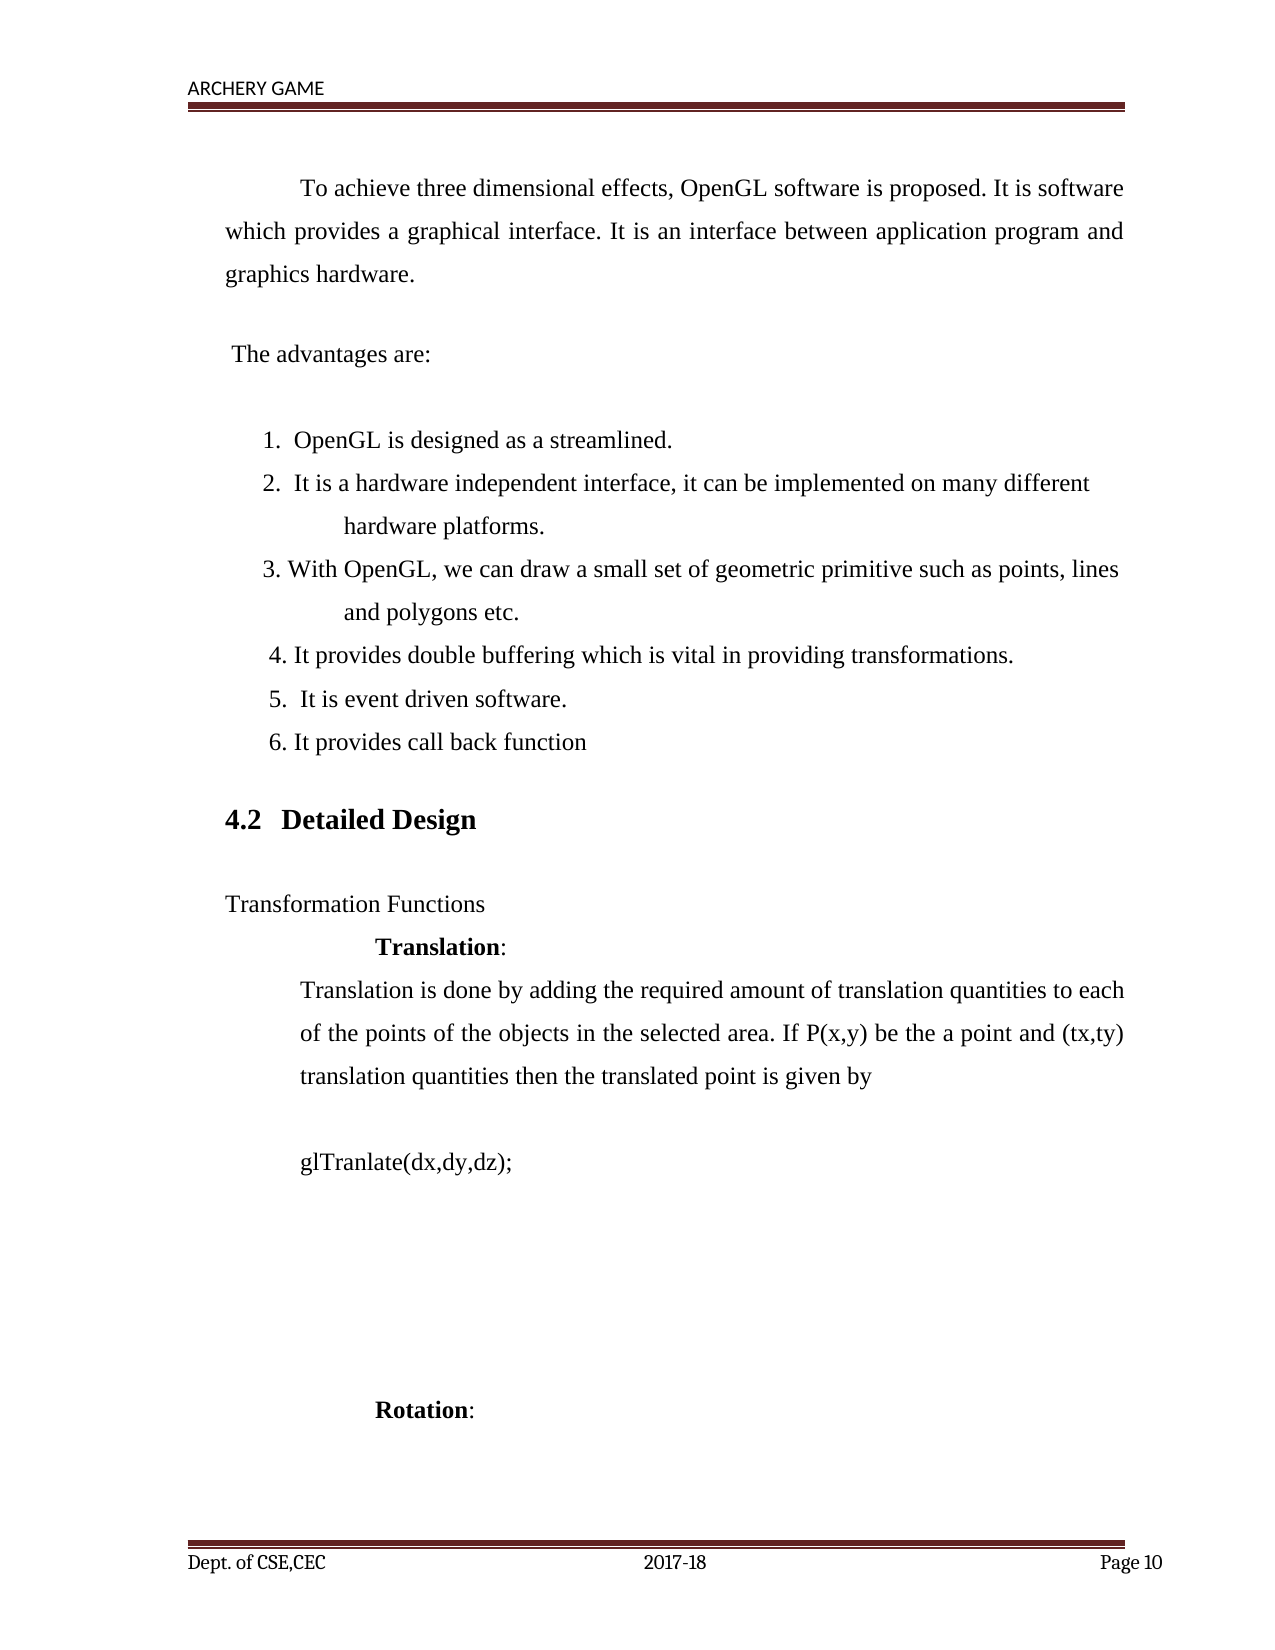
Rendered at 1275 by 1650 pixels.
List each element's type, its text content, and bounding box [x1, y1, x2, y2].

text 3. With OpenGL, we can draw a small set of geometric primitive such as points, lines and polygons etc. [187, 554, 1125, 626]
text 4.2 Detailed Design [225, 802, 1125, 836]
text glTranlate(dx,dy,dz); [300, 1147, 1125, 1176]
text Rotation: [375, 1395, 1125, 1424]
text To achieve three dimensional effects, OpenGL software is proposed. It is software which provides a graphical interface. It is an interface between application program and graphics hardware. [225, 173, 1125, 288]
text 5. It is event driven software. [187, 684, 1125, 712]
text The advantages are: [231, 339, 1125, 367]
text Translation is done by adding the required amount of translation quantities to each of the points of the objects in the selected area. If P(x,y) be the a point and (tx,ty) translation quantities then the translated point is given by [300, 975, 1125, 1090]
text 4. It provides double buffering which is vital in providing transformations. [187, 641, 1125, 669]
text 1. OpenGL is designed as a streamlined. [187, 425, 1125, 454]
text Transformation Functions [225, 889, 1125, 917]
text 2. It is a hardware independent interface, it can be implemented on many different hardware platforms. [187, 468, 1125, 540]
text Translation: [375, 932, 1125, 961]
text 6. It provides call back function [187, 727, 1125, 756]
